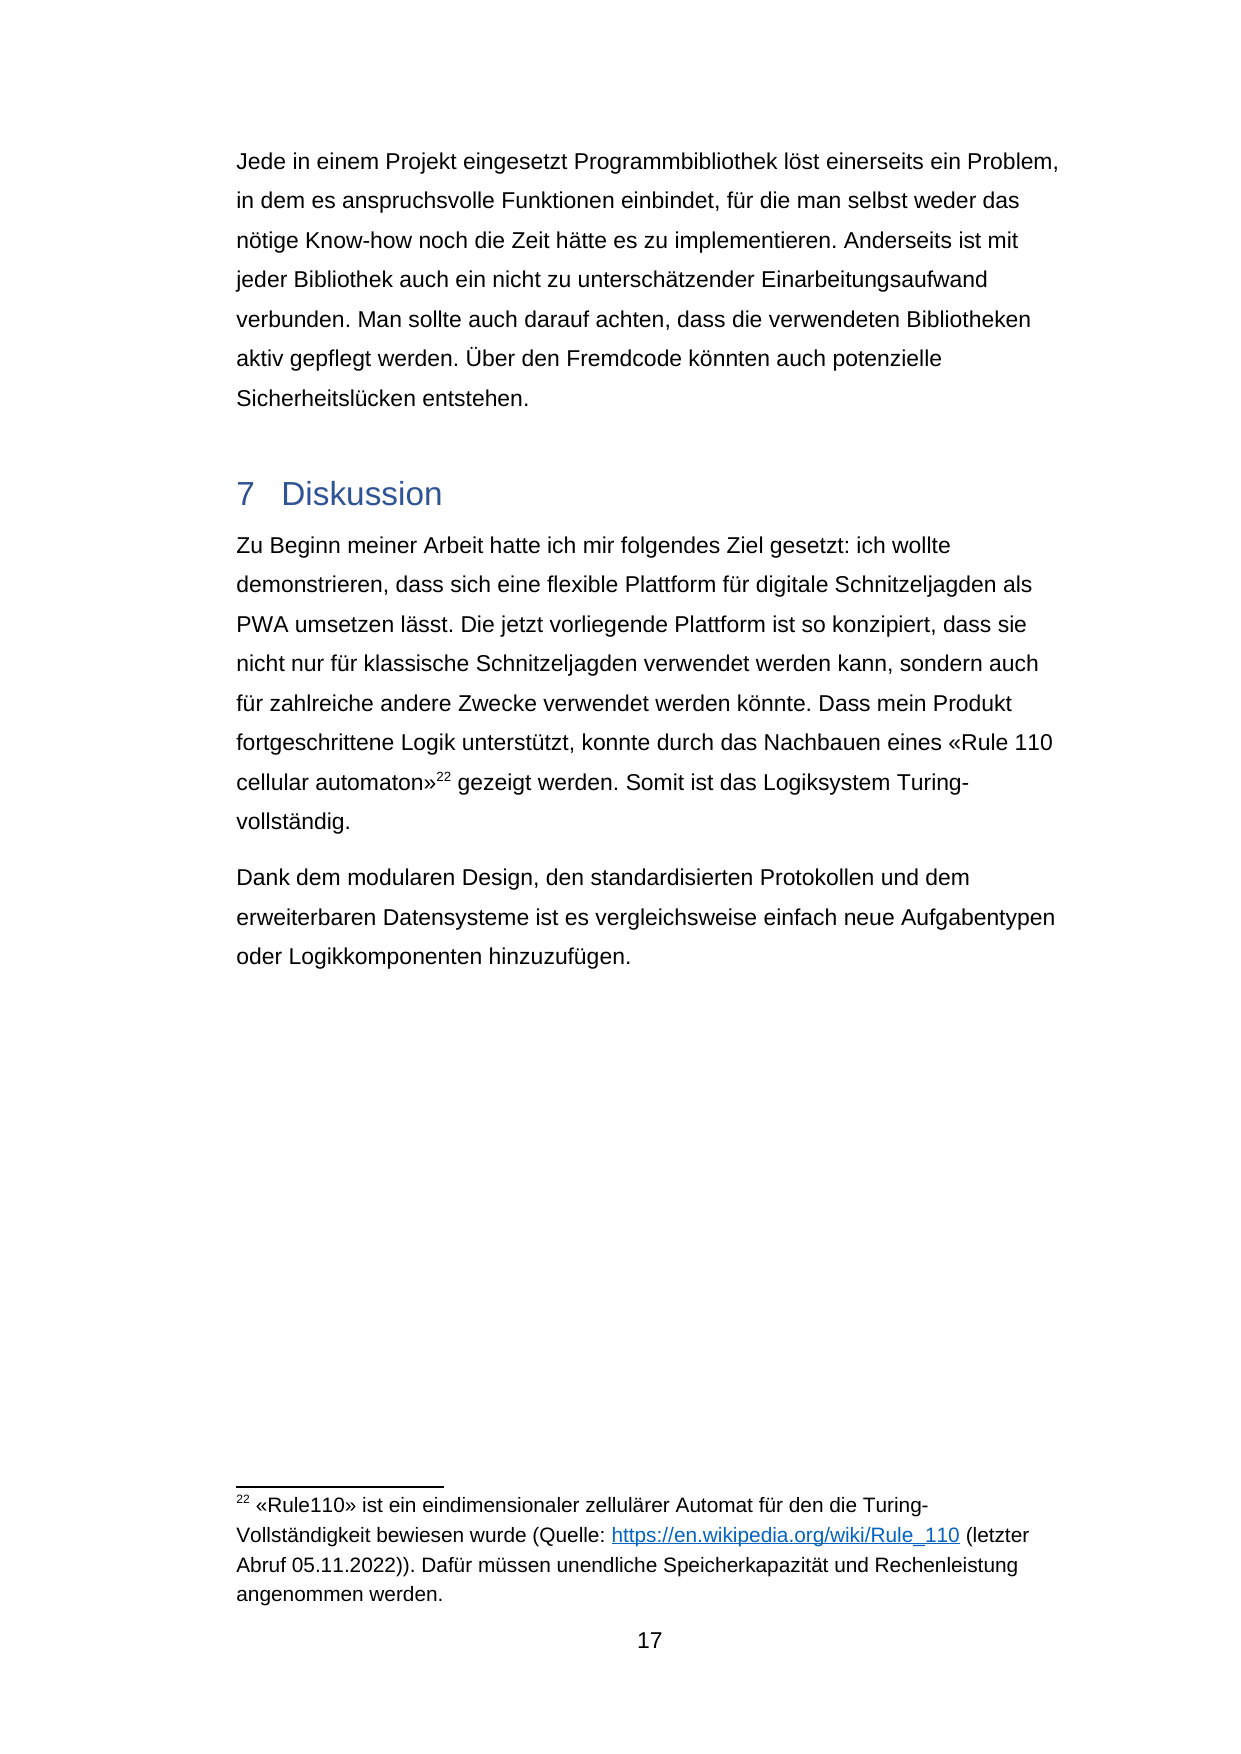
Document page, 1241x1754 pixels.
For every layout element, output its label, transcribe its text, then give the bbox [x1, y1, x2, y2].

text Jede in einem Projekt eingesetzt Programmbibliothek löst einerseits ein Problem, in dem es anspruchsvolle Funktionen einbindet, für die man selbst weder das nötige Know-how noch die Zeit hätte es zu implementieren. Anderseits ist mit jeder Bibliothek auch ein nicht zu unterschätzender Einarbeitungsaufwand verbunden. Man sollte auch darauf achten, dass die verwendeten Bibliotheken aktiv gepflegt werden. Über den Fremdcode könnten auch potenzielle Sicherheitslücken entstehen. [236, 148, 1063, 411]
text Dank dem modularen Design, den standardisierten Protokollen und dem erweiterbaren Datensysteme ist es vergleichsweise einfach neue Aufgabentypen oder Logikkomponenten hinzuzufügen. [236, 864, 1063, 969]
subtitle Diskussion [236, 474, 1063, 512]
text Zu Beginn meiner Arbeit hatte ich mir folgendes Ziel gesetzt: ich wollte demonstrieren, dass sich eine flexible Plattform für digitale Schnitzeljagden als PWA umsetzen lässt. Die jetzt vorliegende Plattform ist so konzipiert, dass sie nicht nur für klassische Schnitzeljagden verwendet werden kann, sondern auch für zahlreiche andere Zwecke verwendet werden könnte. Dass mein Produkt fortgeschrittene Logik unterstützt, konnte durch das Nachbauen eines «Rule 110 cellular automaton» gezeigt werden. Somit ist das Logiksystem Turing-vollständig. [236, 532, 1063, 834]
